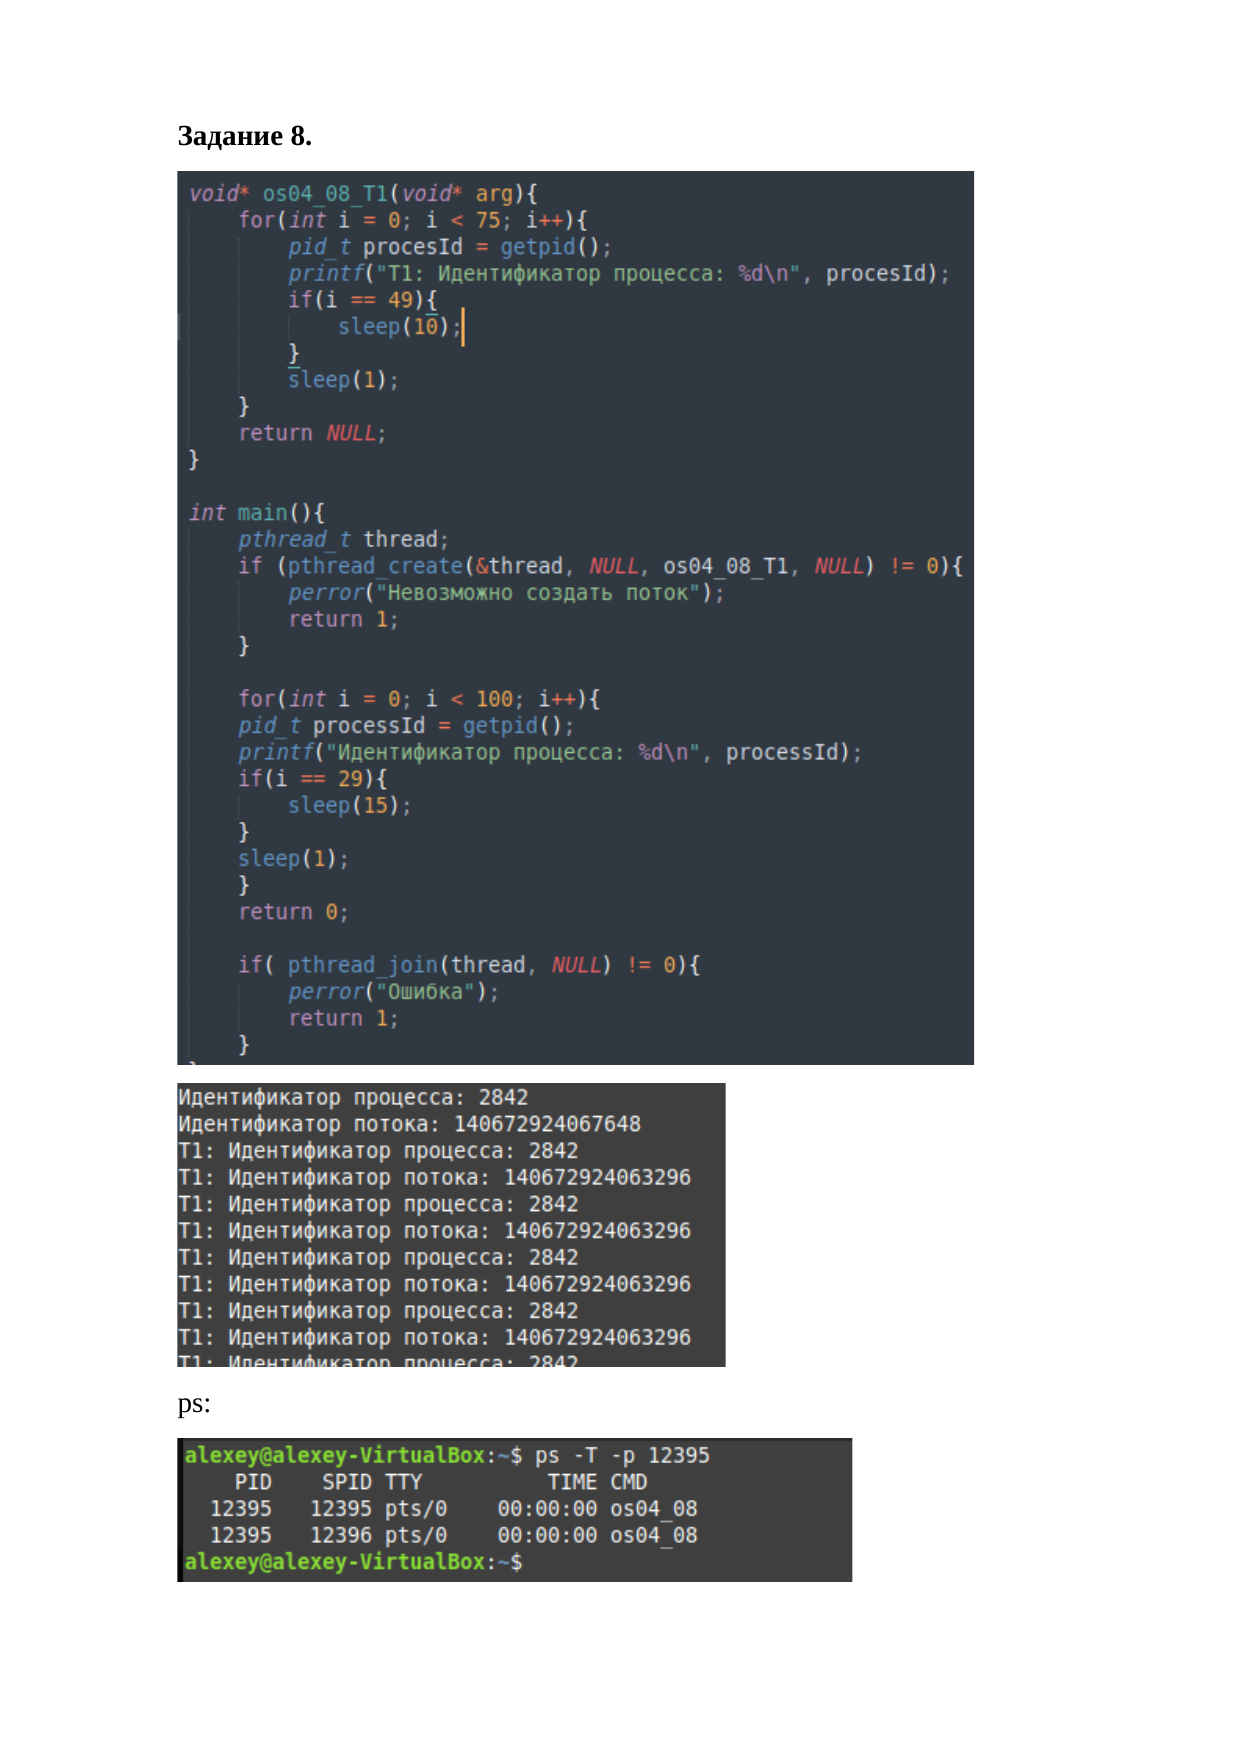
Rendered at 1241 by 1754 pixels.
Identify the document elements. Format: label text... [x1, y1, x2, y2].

text ps: [177, 1385, 1152, 1419]
text Задание 8. [177, 118, 1152, 152]
picture [177, 1438, 853, 1582]
picture [177, 171, 975, 1065]
picture [177, 1083, 726, 1367]
